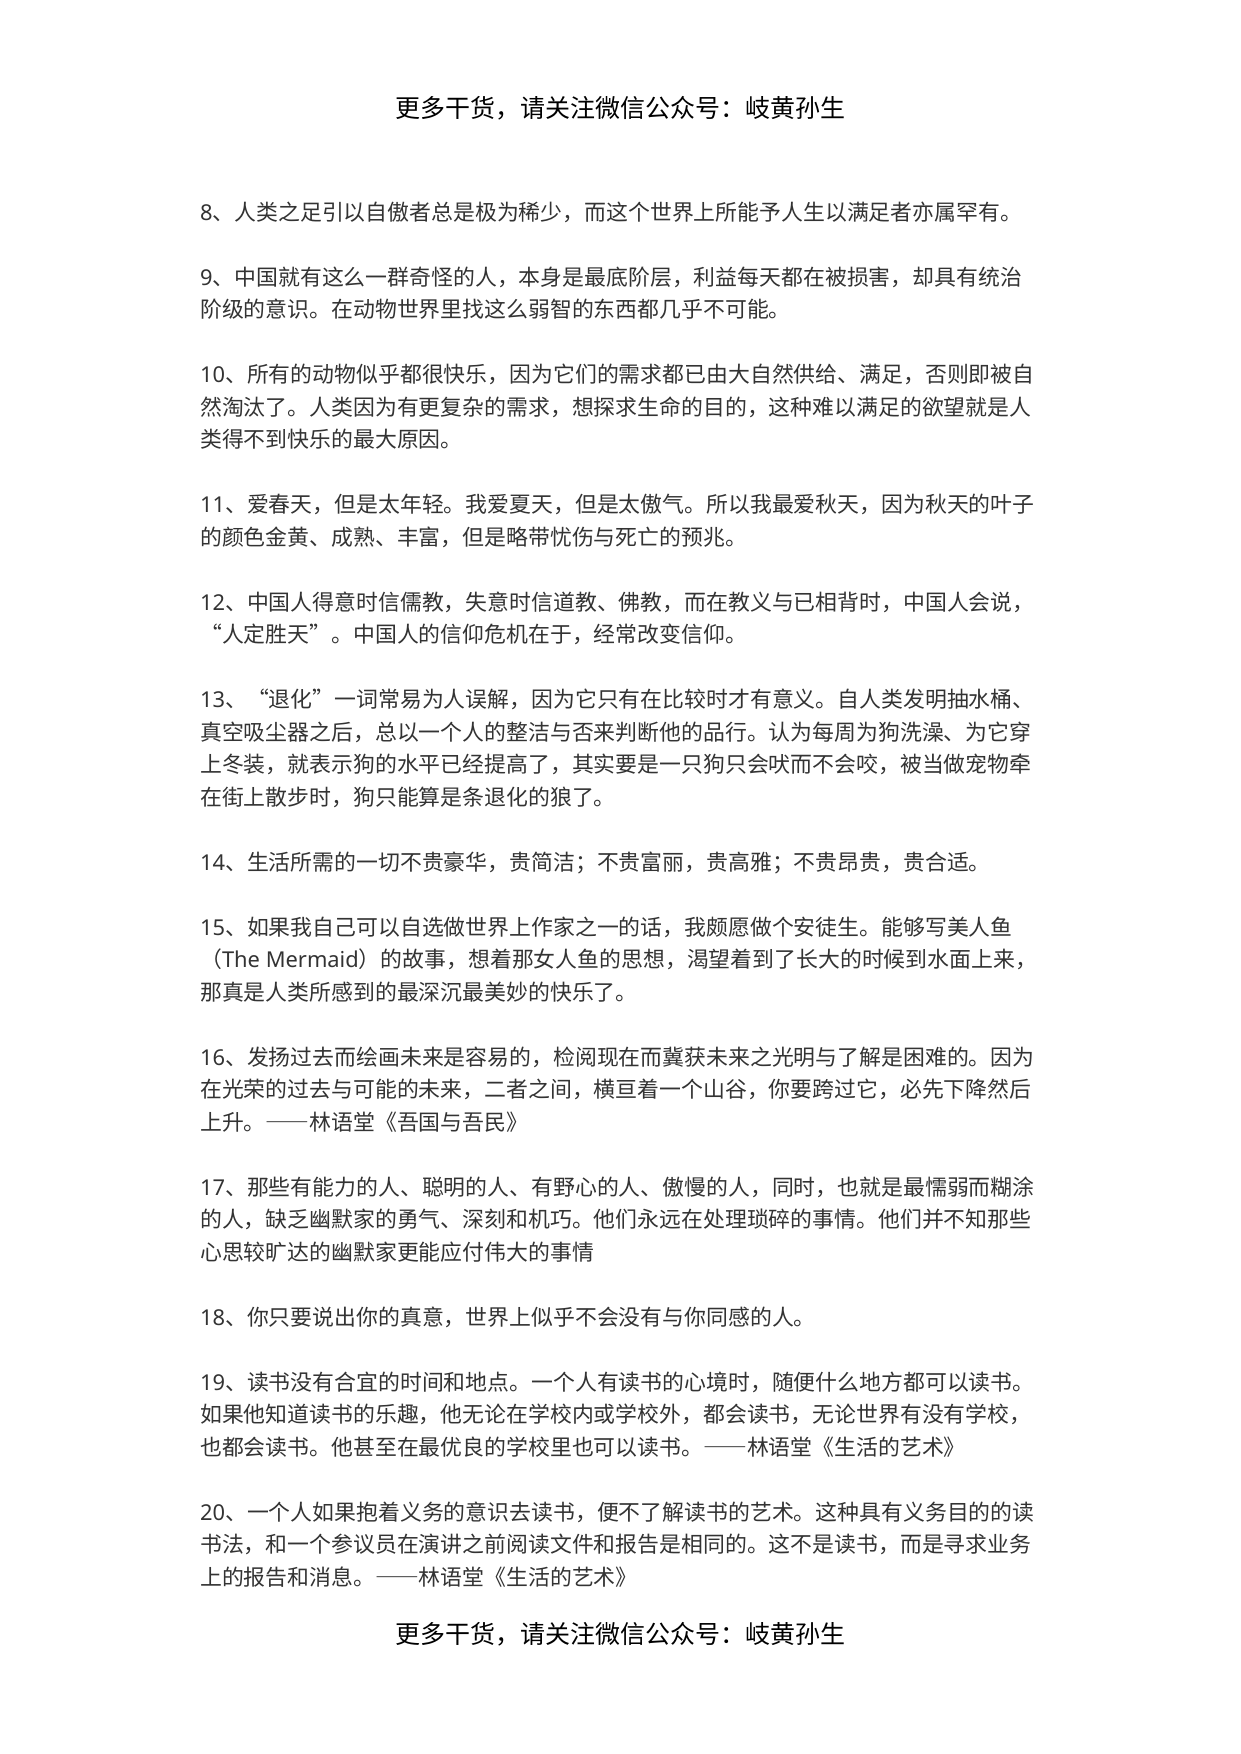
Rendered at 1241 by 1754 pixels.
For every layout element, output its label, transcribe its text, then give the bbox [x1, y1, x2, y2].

text 20、一个人如果抱着义务的意识去读书，便不了解读书的艺术。这种具有义务目的的读书法，和一个参议员在演讲之前阅读文件和报告是相同的。这不是读书，而是寻求业务上的报告和消息。——林语堂《生活的艺术》 [200, 1494, 1040, 1592]
text 11、爱春天，但是太年轻。我爱夏天，但是太傲气。所以我最爱秋天，因为秋天的叶子的颜色金黄、成熟、丰富，但是略带忧伤与死亡的预兆。 [200, 487, 1040, 552]
text 19、读书没有合宜的时间和地点。一个人有读书的心境时，随便什么地方都可以读书。如果他知道读书的乐趣，他无论在学校内或学校外，都会读书，无论世界有没有学校，也都会读书。他甚至在最优良的学校里也可以读书。——林语堂《生活的艺术》 [200, 1364, 1040, 1462]
text 8、人类之足引以自傲者总是极为稀少，而这个世界上所能予人生以满足者亦属罕有。 [200, 194, 1040, 227]
text 15、如果我自己可以自选做世界上作家之一的话，我颇愿做个安徒生。能够写美人鱼（The Mermaid）的故事，想着那女人鱼的思想，渴望着到了长大的时候到水面上来，那真是人类所感到的最深沉最美妙的快乐了。 [200, 909, 1040, 1007]
text 16、发扬过去而绘画未来是容易的，检阅现在而冀获未来之光明与了解是困难的。因为在光荣的过去与可能的未来，二者之间，横亘着一个山谷，你要跨过它，必先下降然后上升。——林语堂《吾国与吾民》 [200, 1039, 1040, 1137]
text 13、“退化”一词常易为人误解，因为它只有在比较时才有意义。自人类发明抽水桶、真空吸尘器之后，总以一个人的整洁与否来判断他的品行。认为每周为狗洗澡、为它穿上冬装，就表示狗的水平已经提高了，其实要是一只狗只会吠而不会咬，被当做宠物牵在街上散步时，狗只能算是条退化的狼了。 [200, 682, 1040, 812]
text 18、你只要说出你的真意，世界上似乎不会没有与你同感的人。 [200, 1299, 1040, 1332]
text 10、所有的动物似乎都很快乐，因为它们的需求都已由大自然供给、满足，否则即被自然淘汰了。人类因为有更复杂的需求，想探求生命的目的，这种难以满足的欲望就是人类得不到快乐的最大原因。 [200, 357, 1040, 454]
text 9、中国就有这么一群奇怪的人，本身是最底阶层，利益每天都在被损害，却具有统治阶级的意识。在动物世界里找这么弱智的东西都几乎不可能。 [200, 259, 1040, 324]
text 14、生活所需的一切不贵豪华，贵简洁；不贵富丽，贵高雅；不贵昂贵，贵合适。 [200, 844, 1040, 877]
text 12、中国人得意时信儒教，失意时信道教、佛教，而在教义与已相背时，中国人会说，“人定胜天”。中国人的信仰危机在于，经常改变信仰。 [200, 584, 1040, 649]
text 17、那些有能力的人、聪明的人、有野心的人、傲慢的人，同时，也就是最懦弱而糊涂的人，缺乏幽默家的勇气、深刻和机巧。他们永远在处理琐碎的事情。他们并不知那些心思较旷达的幽默家更能应付伟大的事情 [200, 1169, 1040, 1267]
